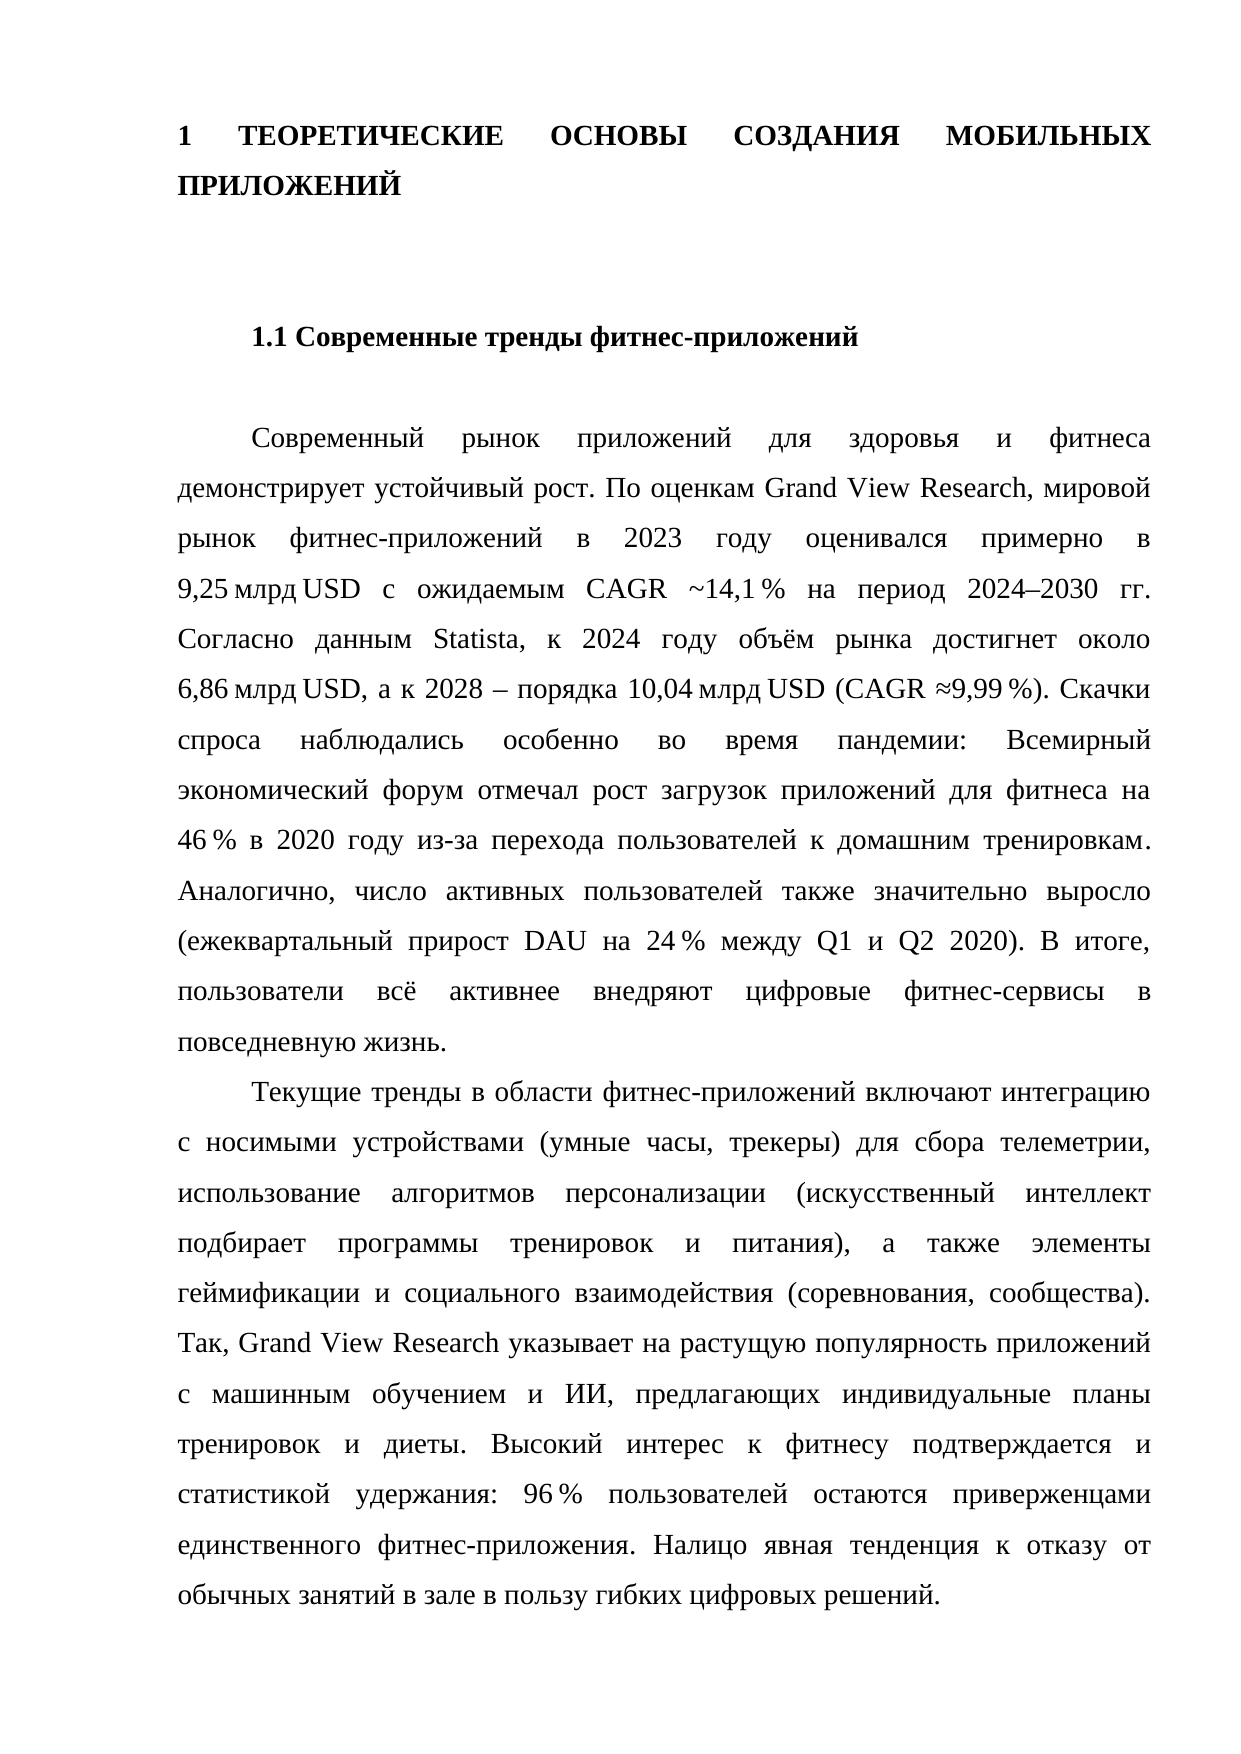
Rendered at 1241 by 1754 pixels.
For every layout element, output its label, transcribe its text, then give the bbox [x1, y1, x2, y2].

text Современный рынок приложений для здоровья и фитнеса демонстрирует устойчивый рост. По оценкам Grand View Research, мировой рынок фитнес-приложений в 2023 году оценивался примерно в 9,25 млрд USD с ожидаемым CAGR ~14,1 % на период 2024–2030 гг. Согласно данным Statista, к 2024 году объём рынка достигнет около 6,86 млрд USD, а к 2028 – порядка 10,04 млрд USD (CAGR ≈9,99 %). Скачки спроса наблюдались особенно во время пандемии: Всемирный экономический форум отмечал рост загрузок приложений для фитнеса на 46 % в 2020 году из-за перехода пользователей к домашним тренировкам​. Аналогично, число активных пользователей также значительно выросло (ежеквартальный прирост DAU на 24 % между Q1 и Q2 2020). В итоге, пользователи всё активнее внедряют цифровые фитнес-сервисы в повседневную жизнь. [177, 420, 1152, 1057]
text Текущие тренды в области фитнес-приложений включают интеграцию с носимыми устройствами (умные часы, трекеры) для сбора телеметрии, использование алгоритмов персонализации (искусственный интеллект подбирает программы тренировок и питания), а также элементы геймификации и социального взаимодействия (соревнования, сообщества). Так, Grand View Research указывает на растущую популярность приложений с машинным обучением и ИИ, предлагающих индивидуальные планы тренировок и диеты​. Высокий интерес к фитнесу подтверждается и статистикой удержания: 96 % пользователей остаются приверженцами единственного фитнес-приложения​. Налицо явная тенденция к отказу от обычных занятий в зале в пользу гибких цифровых решений. [177, 1074, 1152, 1611]
subtitle 1.1 Современные тренды фитнес-приложений [177, 319, 1152, 353]
subtitle 1 ТЕОРЕТИЧЕСКИЕ ОСНОВЫ СОЗДАНИЯ МОБИЛЬНЫХ ПРИЛОЖЕНИЙ [177, 118, 1152, 202]
